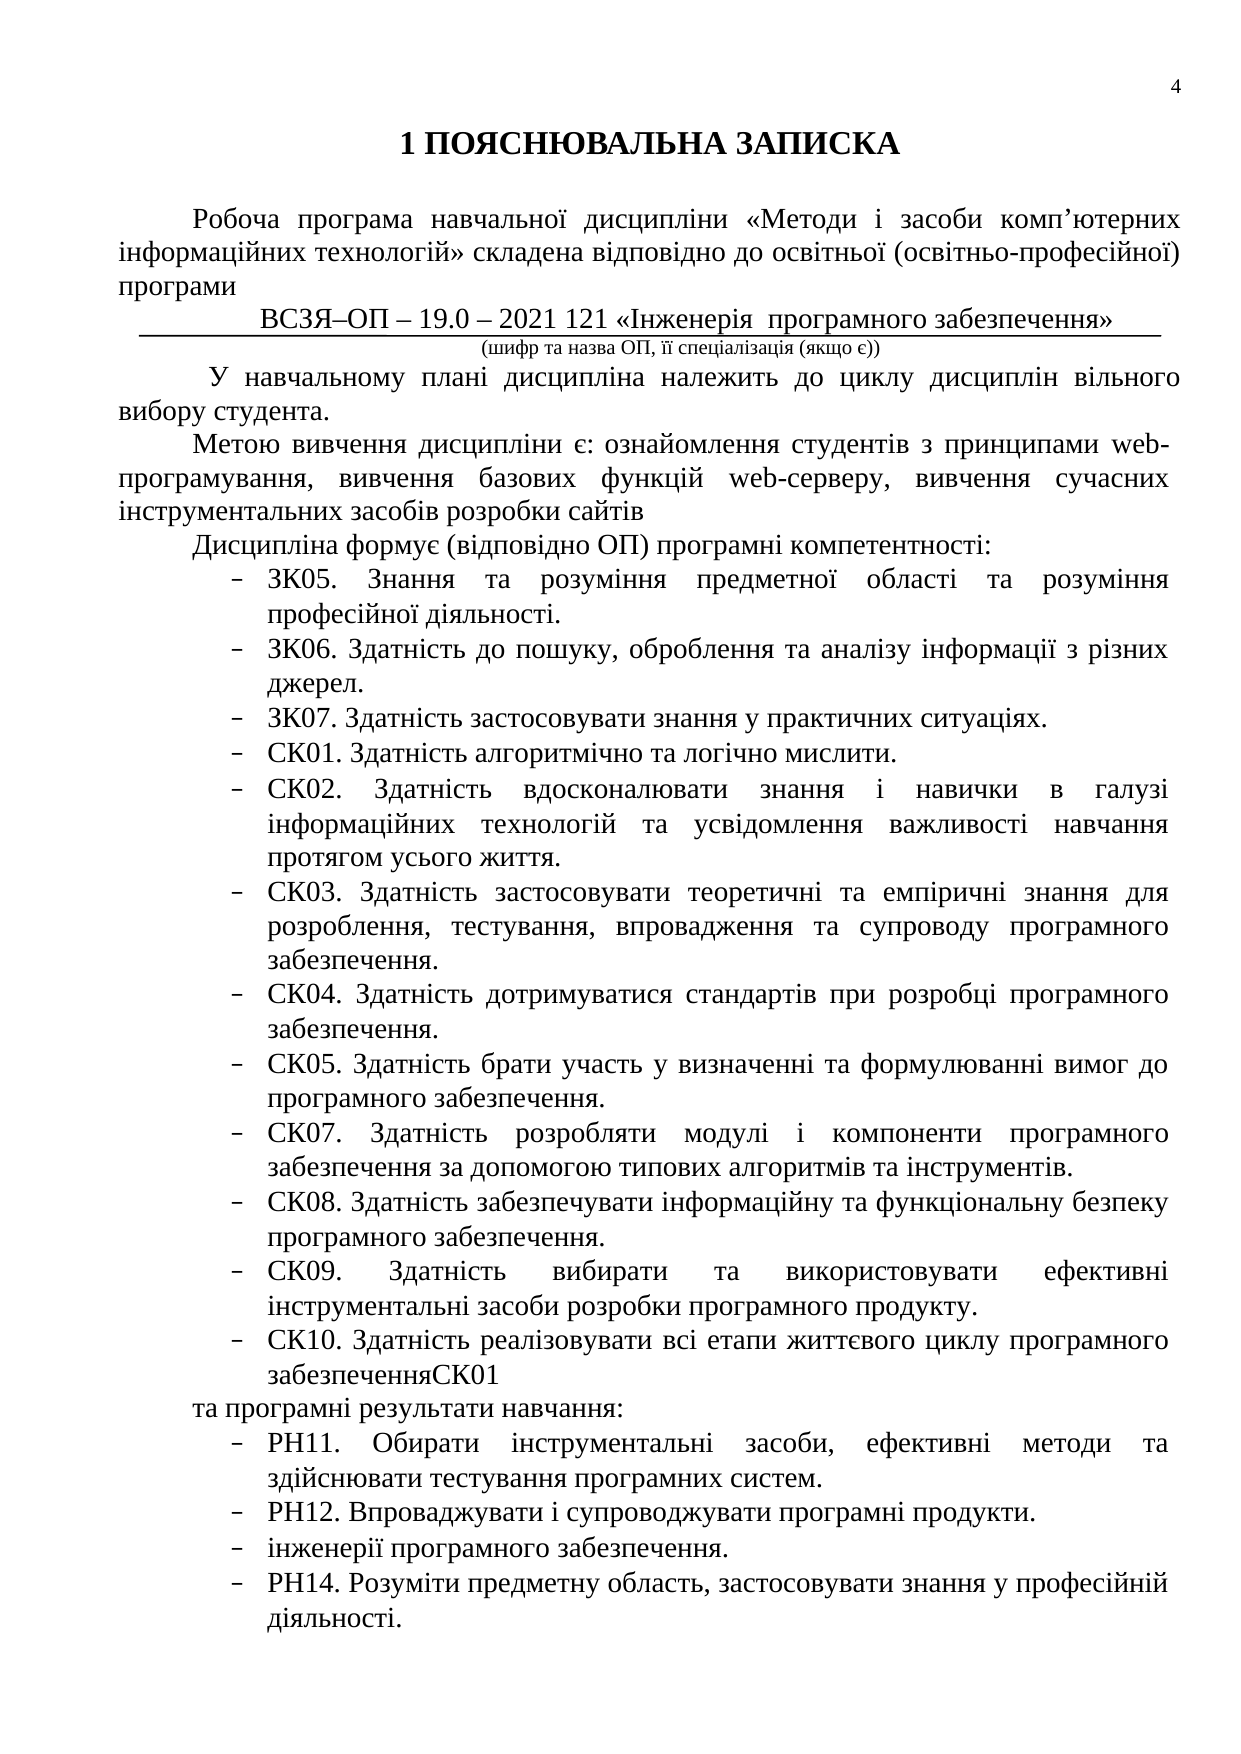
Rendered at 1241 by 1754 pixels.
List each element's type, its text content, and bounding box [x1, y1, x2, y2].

list СК10. Здатність реалізовувати всі етапи життєвого циклу програмного забезпеченняСК01 [229, 1321, 1169, 1391]
list СК03. Здатність застосовувати теоретичні та емпіричні знання для розроблення, тестування, впровадження та супроводу програмного забезпечення. [229, 873, 1169, 976]
text Метою вивчення дисципліни є: ознайомлення студентів з принципами web-програмування, вивчення базових функцій web-серверу, вивчення сучасних інструментальних засобів розробки сайтів [118, 426, 1169, 527]
list інженерії програмного забезпечення. [229, 1529, 1169, 1564]
list СК09. Здатність вибирати та використовувати ефективні інструментальні засоби розробки програмного продукту. [229, 1252, 1169, 1321]
text 1 ПОЯСНЮВАЛЬНА ЗАПИСКА [118, 123, 1181, 161]
text ВСЗЯ–ОП – 19.0 – 2021 121 «Інженерія програмного забезпечення» [118, 302, 1181, 335]
list РН14. Розуміти предметну область, застосовувати знання у професійній діяльності. [229, 1564, 1169, 1634]
list РН12. Впроваджувати і супроводжувати програмні продукти. [229, 1493, 1169, 1529]
list ЗК06. Здатність до пошуку, оброблення та аналізу інформації з різних джерел. [229, 630, 1169, 699]
list РН11. Обирати інструментальні засоби, ефективні методи та здійснювати тестування програмних систем. [229, 1424, 1169, 1493]
list ЗК05. Знання та розуміння предметної області та розуміння професійної діяльності. [229, 561, 1169, 630]
list СК01. Здатність алгоритмічно та логічно мислити. [229, 734, 1169, 770]
list СК05. Здатність брати участь у визначенні та формулюванні вимог до програмного забезпечення. [229, 1045, 1169, 1114]
list СК02. Здатність вдосконалювати знання і навички в галузі інформаційних технологій та усвідомлення важливості навчання протягом усього життя. [229, 770, 1169, 873]
list ЗК07. Здатність застосовувати знання у практичних ситуаціях. [229, 699, 1169, 734]
text У навчальному плані дисципліна належить до циклу дисциплін вільного вибору студента. [118, 359, 1181, 426]
list СК08. Здатність забезпечувати інформаційну та функціональну безпеку програмного забезпечення. [229, 1183, 1169, 1252]
list СК07. Здатність розробляти модулі і компоненти програмного забезпечення за допомогою типових алгоритмів та інструментів. [229, 1114, 1169, 1183]
text (шифр та назва ОП, її спеціалізація (якщо є)) [118, 335, 1169, 359]
text та програмні результати навчання: [118, 1391, 1169, 1424]
text Робоча програма навчальної дисципліни «Методи і засоби комп’ютерних інформаційних технологій» складена відповідно до освітньої (освітньо-професійної) програми [118, 201, 1181, 302]
text Дисципліна формує (відповідно ОП) програмні компетентності: [118, 527, 1169, 561]
list СК04. Здатність дотримуватися стандартів при розробці програмного забезпечення. [229, 976, 1169, 1045]
